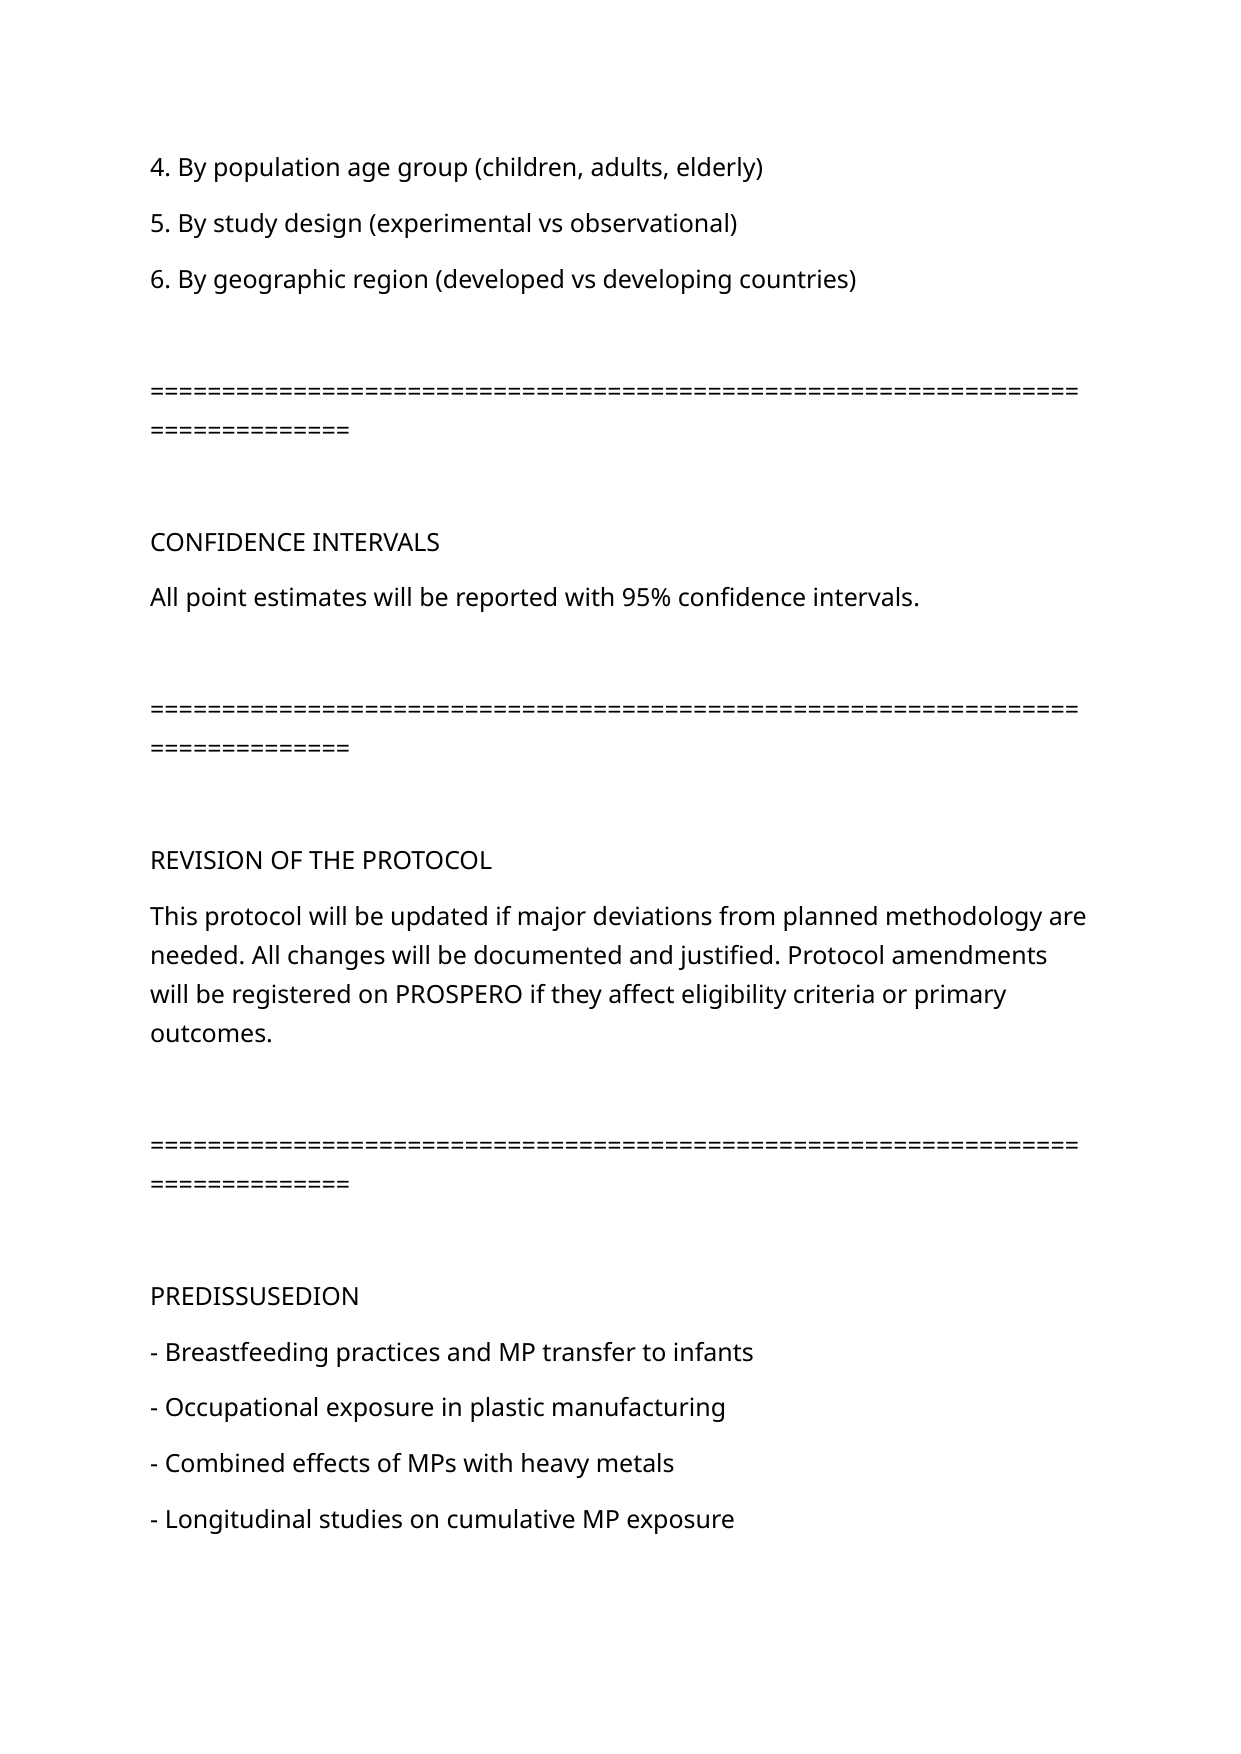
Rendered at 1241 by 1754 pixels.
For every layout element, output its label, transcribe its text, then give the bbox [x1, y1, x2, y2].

text CONFIDENCE INTERVALS [150, 524, 1090, 558]
text =============================================================================== [150, 1127, 1090, 1201]
text =============================================================================== [150, 692, 1090, 765]
text 5. By study design (experimental vs observational) [150, 206, 1090, 240]
text All point estimates will be reported with 95% confidence intervals. [150, 580, 1090, 614]
text This protocol will be updated if major deviations from planned methodology are needed. All changes will be documented and justified. Protocol amendments will be registered on PROSPERO if they affect eligibility criteria or primary outcomes. [150, 898, 1090, 1050]
text REVISION OF THE PROTOCOL [150, 842, 1090, 877]
text =============================================================================== [150, 373, 1090, 447]
text 4. By population age group (children, adults, elderly) [150, 150, 1090, 184]
text PREDISSUSEDION [150, 1278, 1090, 1312]
text - Longitudinal studies on cumulative MP exposure [150, 1502, 1090, 1536]
text - Combined effects of MPs with heavy metals [150, 1446, 1090, 1480]
text 6. By geographic region (developed vs developing countries) [150, 262, 1090, 296]
text - Breastfeeding practices and MP transfer to infants [150, 1334, 1090, 1368]
text - Occupational exposure in plastic manufacturing [150, 1390, 1090, 1424]
